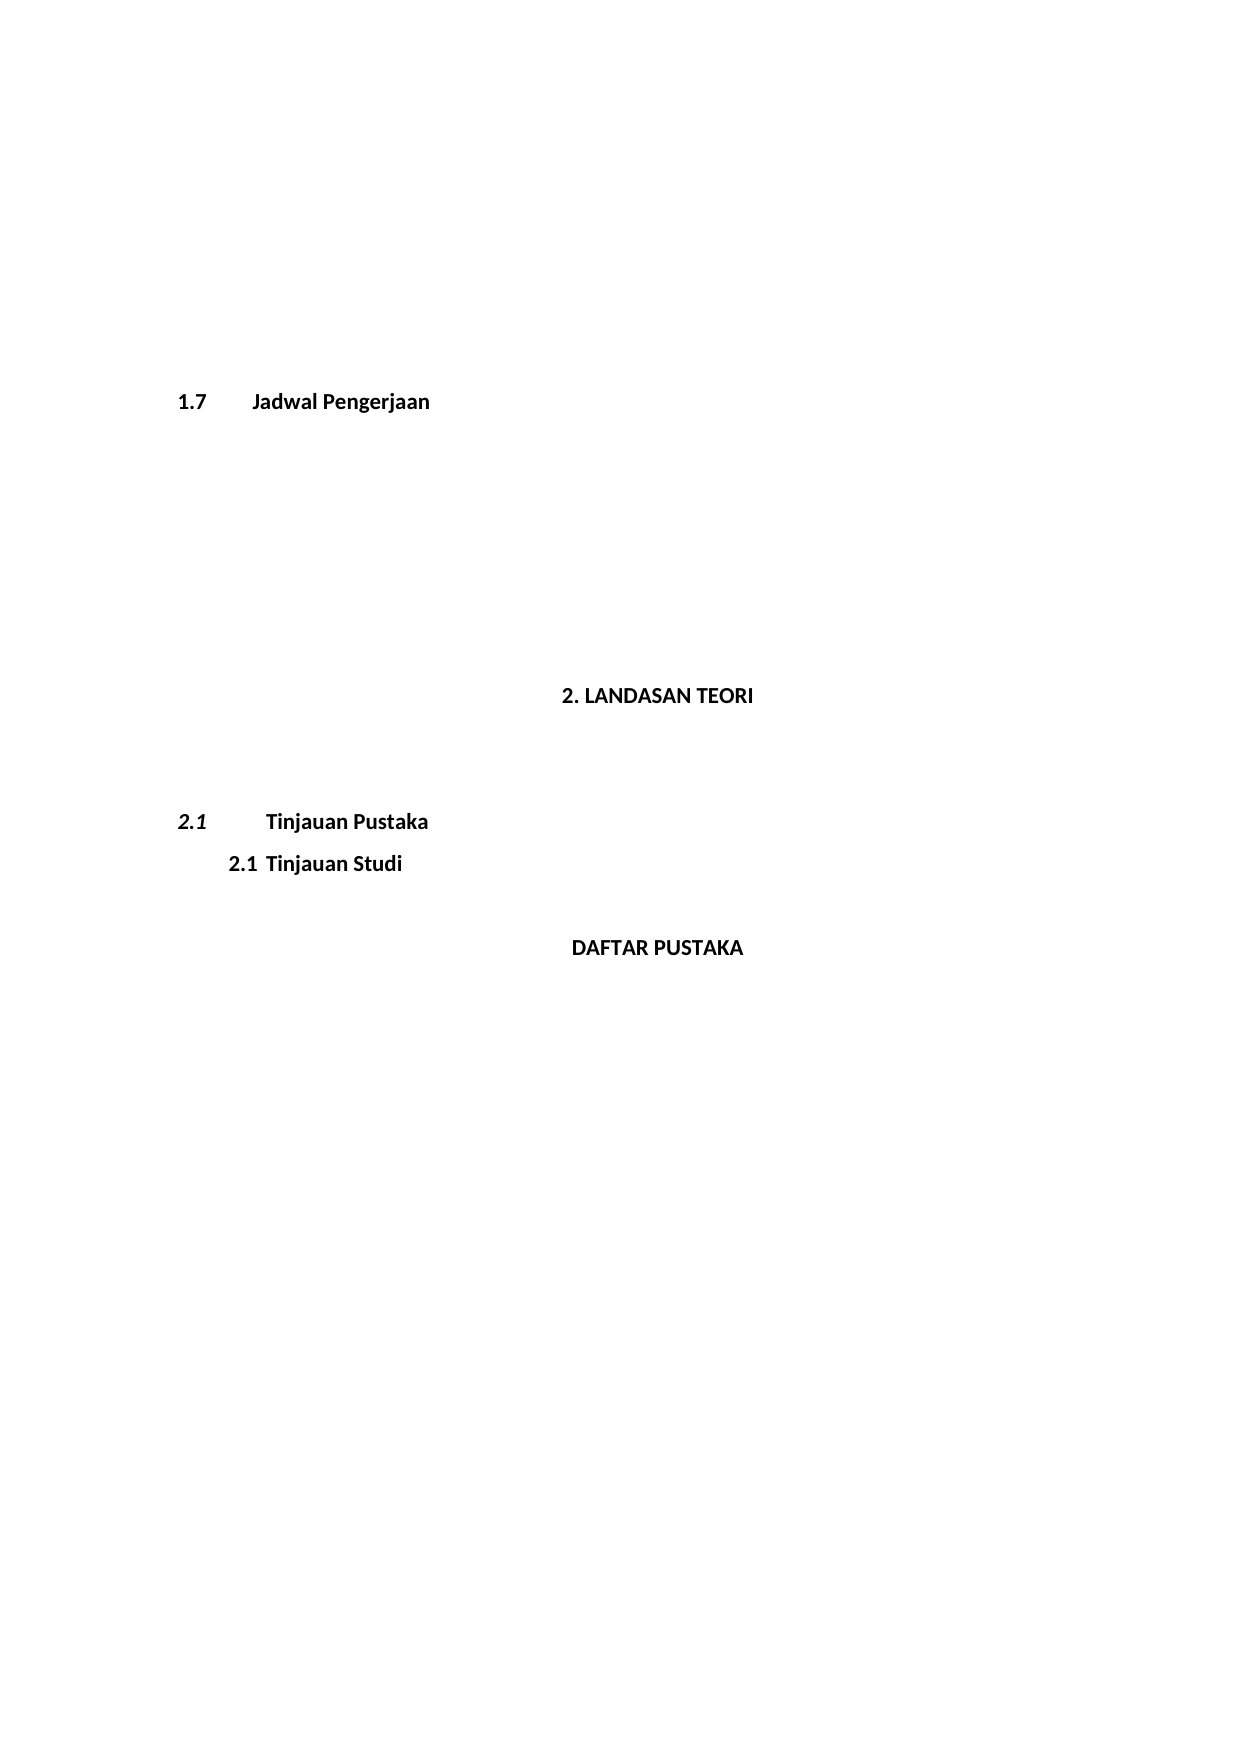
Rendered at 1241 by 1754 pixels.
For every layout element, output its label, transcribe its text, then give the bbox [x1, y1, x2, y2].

subtitle Jadwal Pengerjaan [177, 387, 1063, 415]
text 2. LANDASAN TEORI [252, 681, 1063, 709]
subtitle Tinjauan Studi [228, 849, 1063, 877]
subtitle Tinjauan Pustaka [177, 807, 1063, 835]
subtitle DAFTAR PUSTAKA [252, 933, 1063, 961]
